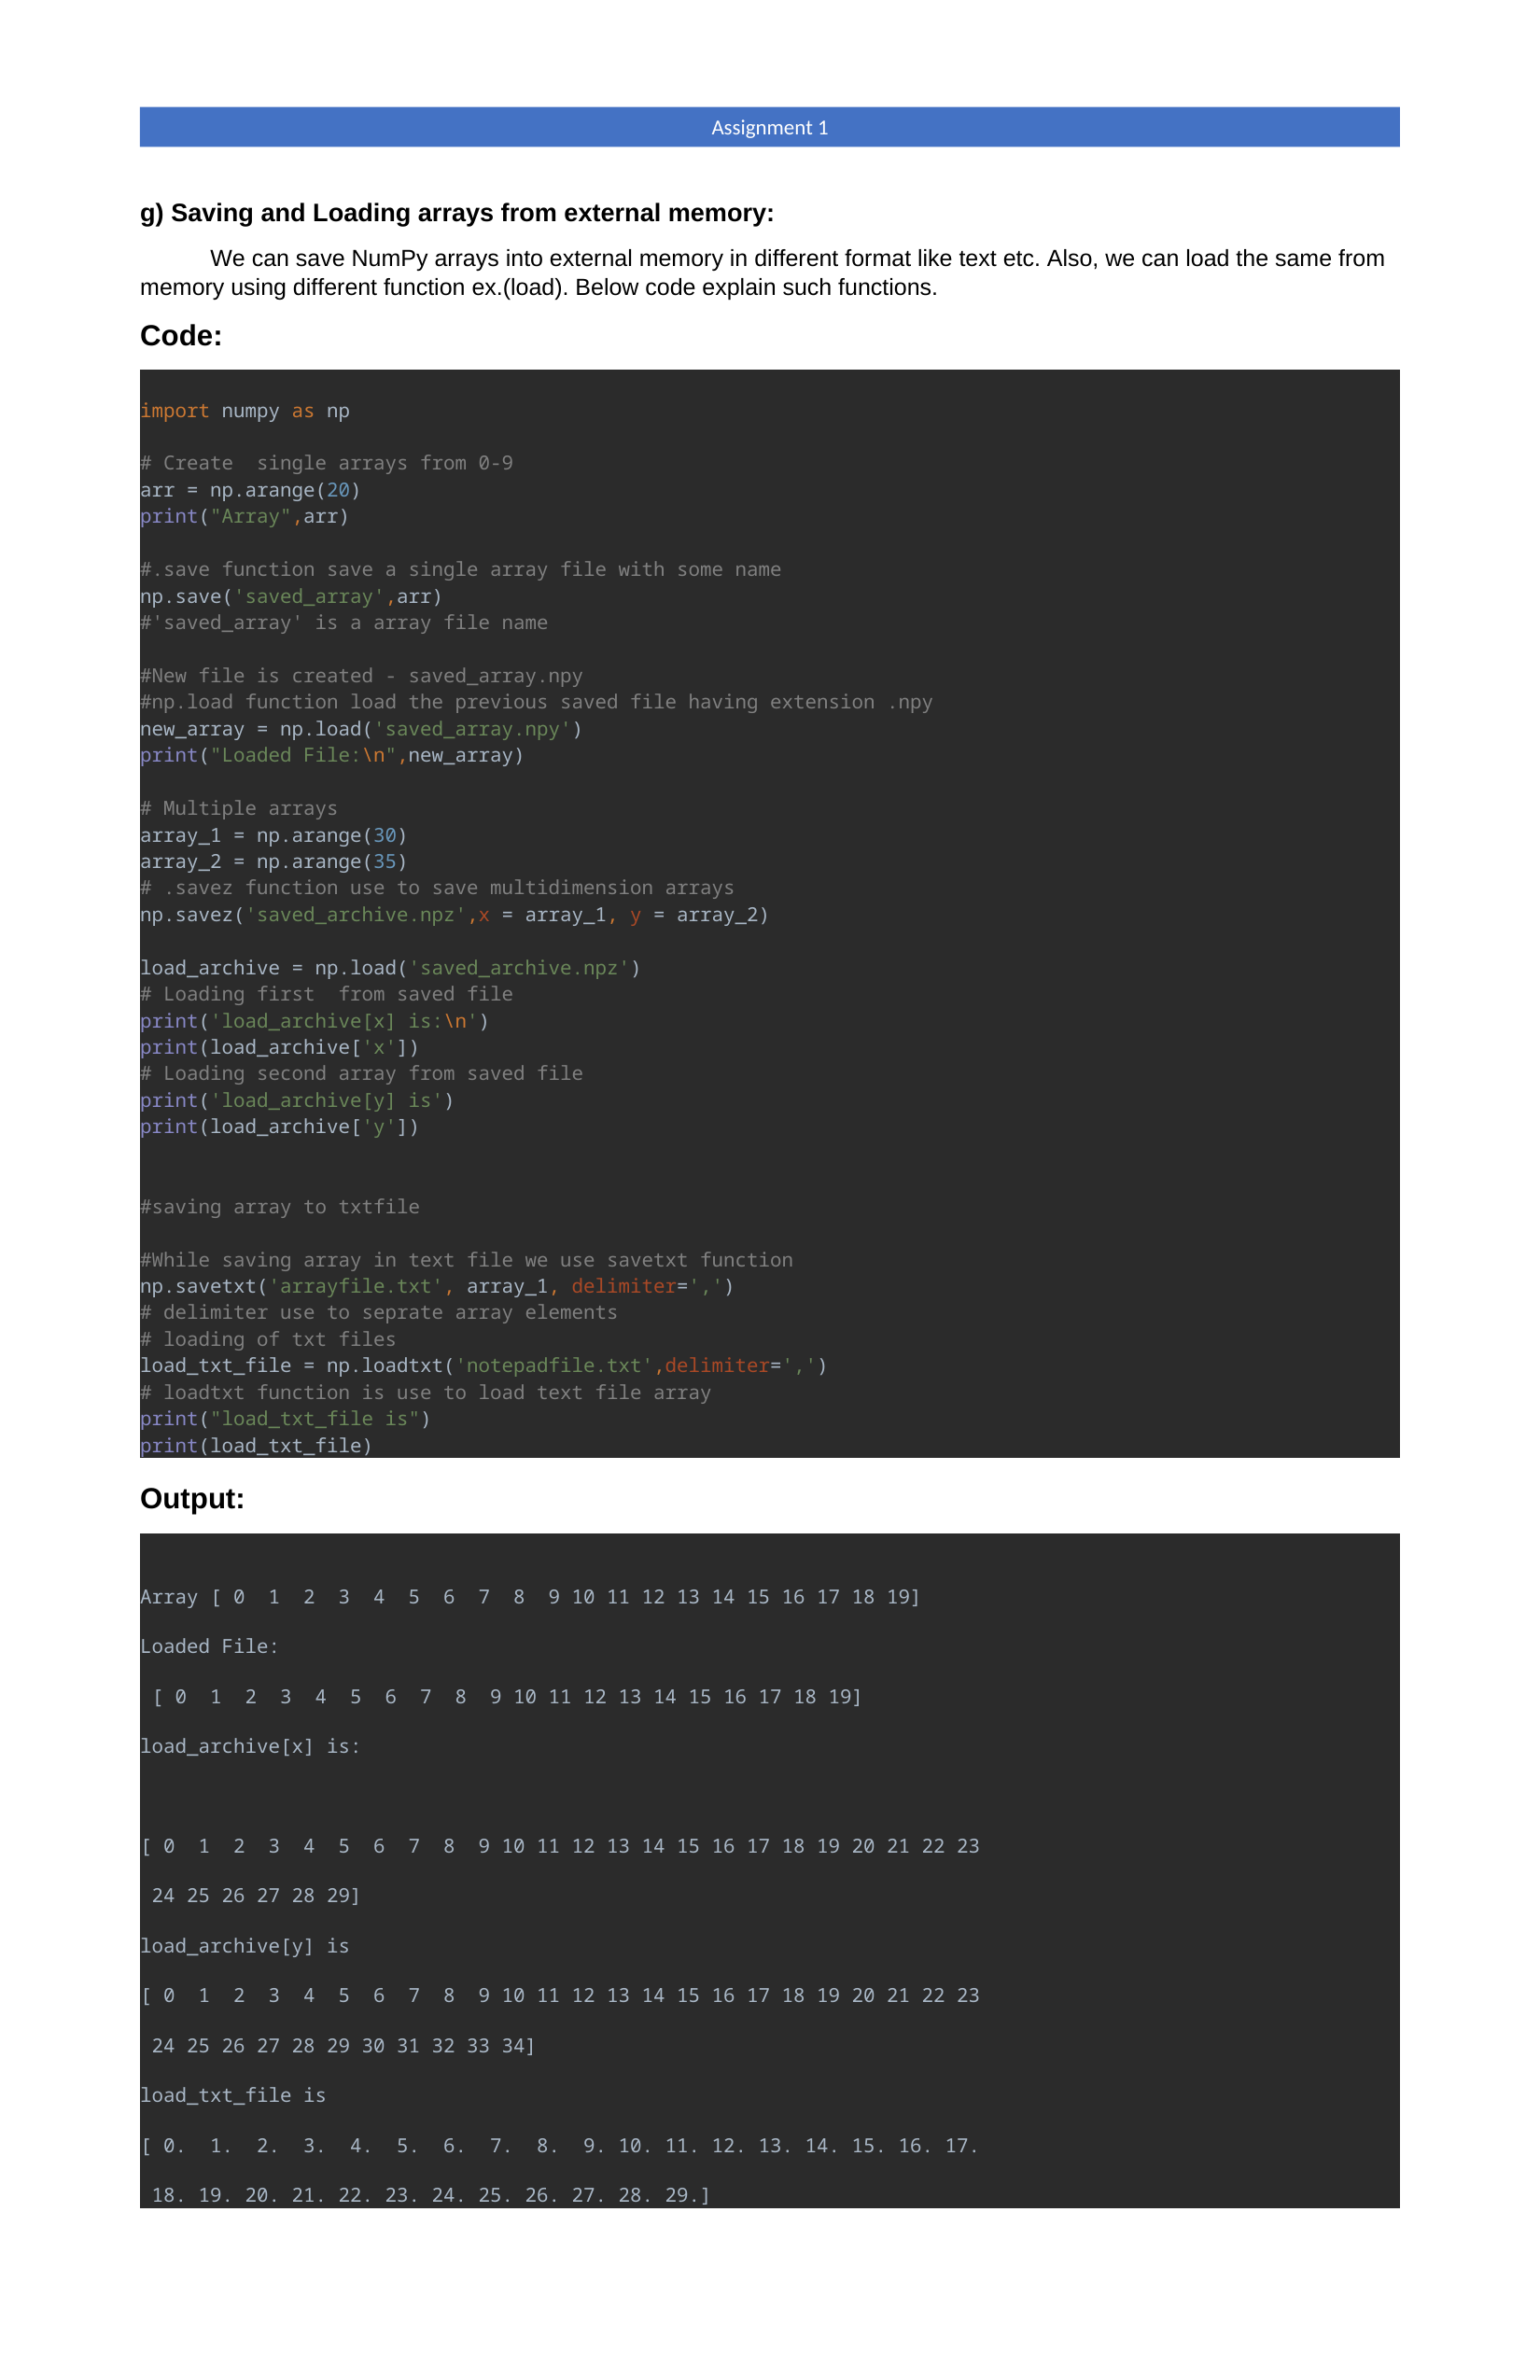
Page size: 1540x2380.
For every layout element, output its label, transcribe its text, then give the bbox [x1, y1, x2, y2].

text 24 25 26 27 28 29] [140, 1883, 1400, 1909]
text 18. 19. 20. 21. 22. 23. 24. 25. 26. 27. 28. 29.] [140, 2181, 1400, 2208]
text We can save NumPy arrays into external memory in different format like text etc. Also, we can load the same from memory using different function ex.(load). Below code explain such functions. [140, 245, 1400, 301]
text load_archive[x] is: [140, 1732, 1400, 1759]
text Code: [140, 318, 1400, 352]
text g) Saving and Loading arrays from external memory: [140, 198, 1400, 227]
text [ 0 1 2 3 4 5 6 7 8 9 10 11 12 13 14 15 16 17 18 19 20 21 22 23 [140, 1832, 1400, 1859]
text load_archive[y] is [140, 1932, 1400, 1958]
text Loaded File: [140, 1632, 1400, 1659]
text load_txt_file is [140, 2081, 1400, 2108]
text [ 0 1 2 3 4 5 6 7 8 9 10 11 12 13 14 15 16 17 18 19 20 21 22 23 [140, 1981, 1400, 2009]
text [ 0. 1. 2. 3. 4. 5. 6. 7. 8. 9. 10. 11. 12. 13. 14. 15. 16. 17. [140, 2132, 1400, 2158]
text Array [ 0 1 2 3 4 5 6 7 8 9 10 11 12 13 14 15 16 17 18 19] [140, 1583, 1400, 1609]
text [ 0 1 2 3 4 5 6 7 8 9 10 11 12 13 14 15 16 17 18 19] [140, 1683, 1400, 1709]
text Output: [140, 1481, 1400, 1515]
text 24 25 26 27 28 29 30 31 32 33 34] [140, 2032, 1400, 2058]
text import numpy as np # Create single arrays from 0-9 arr = np.arange(20) print("Array",arr) #.save function save a single array file with some name np.save('saved_array',arr) #'saved_array' is a array file name #New file is created - saved_array.npy #np.load function load the previous saved file having extension .npy new_array = np.load('saved_array.npy') print("Loaded File:\n",new_array) # Multiple arrays array_1 = np.arange(30) array_2 = np.arange(35) # .savez function use to save multidimension arrays np.savez('saved_archive.npz',x = array_1, y = array_2) load_archive = np.load('saved_archive.npz') # Loading first from saved file print('load_archive[x] is:\n') print(load_archive['x']) # Loading second array from saved file print('load_archive[y] is') print(load_archive['y']) #saving array to txtfile #While saving array in text file we use savetxt function np.savetxt('arrayfile.txt', array_1, delimiter=',') # delimiter use to seprate array elements # loading of txt files load_txt_file = np.loadtxt('notepadfile.txt',delimiter=',') # loadtxt function is use to load text file array print("load_txt_file is") print(load_txt_file) [140, 397, 1400, 1458]
